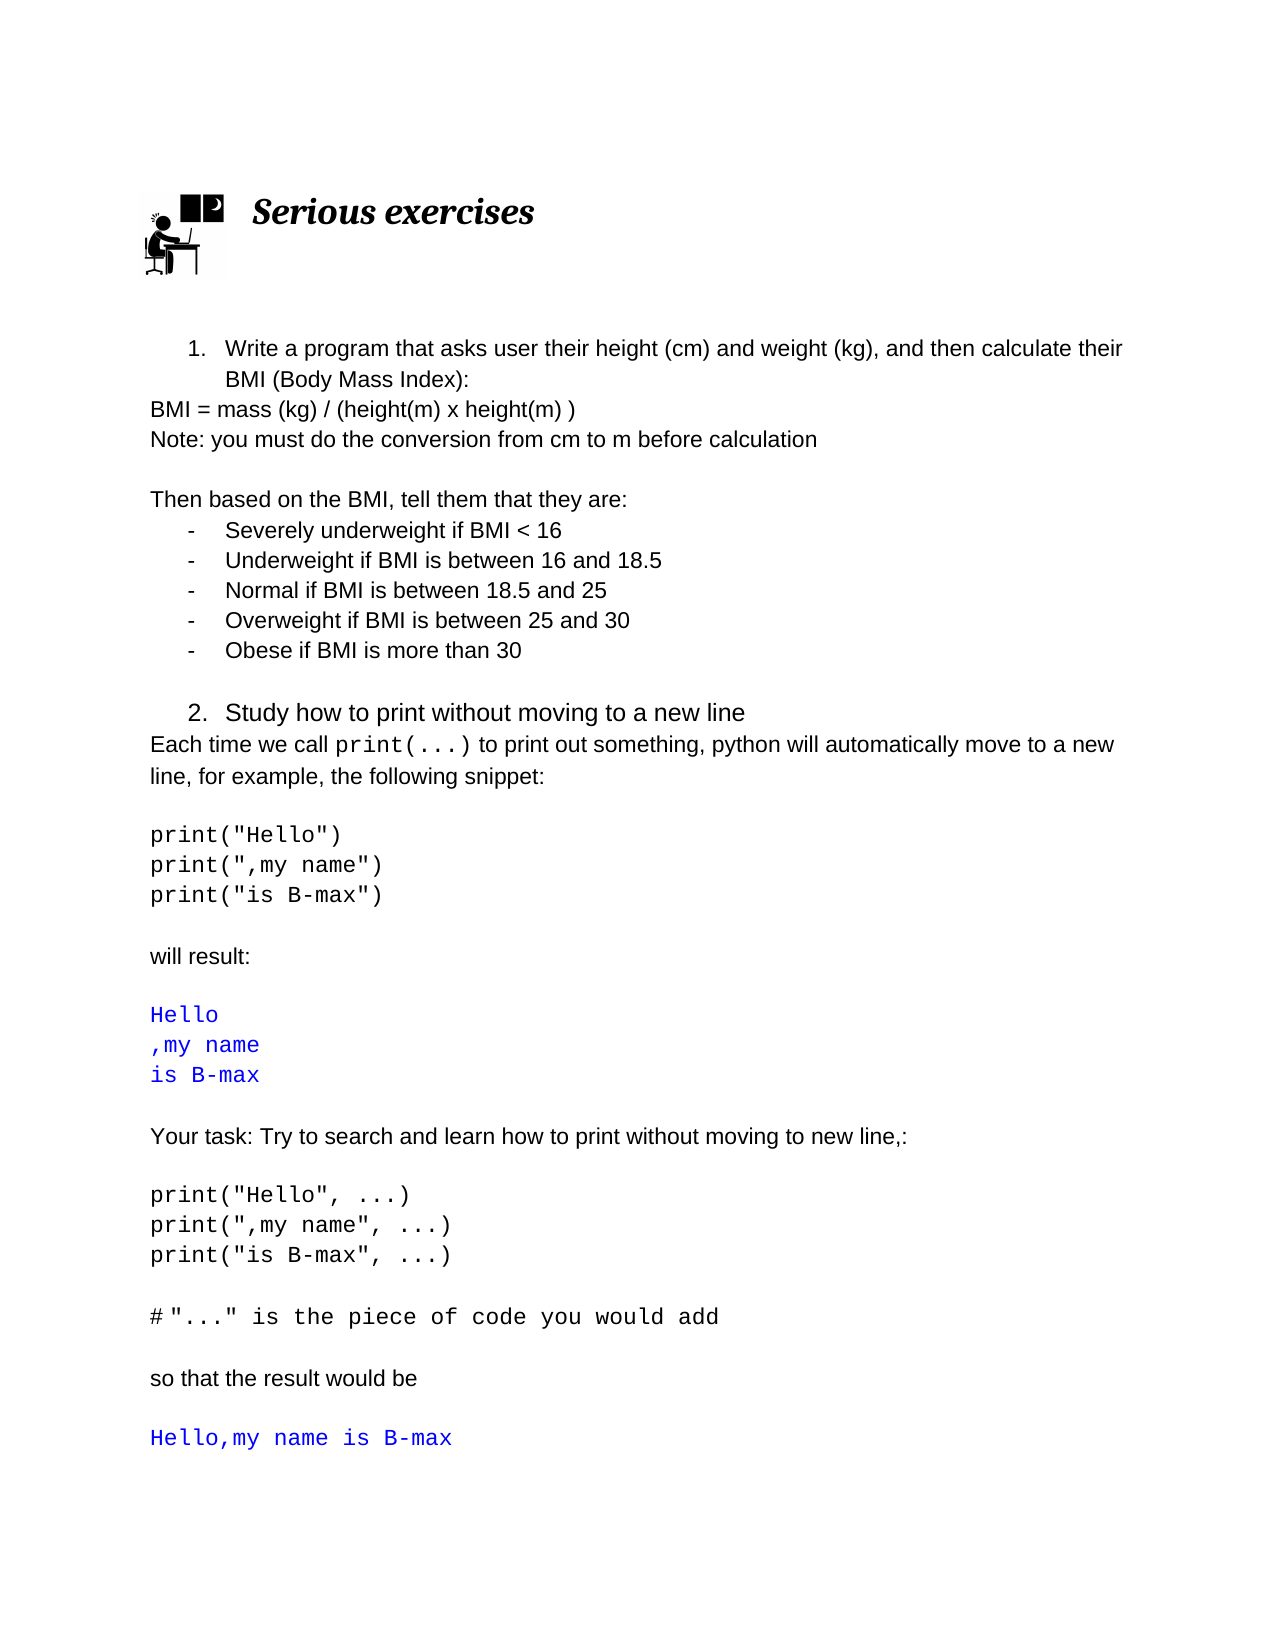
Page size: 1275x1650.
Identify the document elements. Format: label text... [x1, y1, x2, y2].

text will result: [150, 943, 1125, 969]
text so that the result would be [150, 1365, 1125, 1392]
list Overweight if BMI is between 25 and 30 [187, 607, 1125, 634]
list Write a program that asks user their height (cm) and weight (kg), and then calculate their BMI (Body Mass Index): [187, 335, 1125, 392]
text Then based on the BMI, tell them that they are: [150, 486, 1125, 513]
list Study how to print without moving to a new line [187, 698, 1125, 727]
text is B-max [150, 1063, 1125, 1089]
text Hello,my name is B-max [150, 1426, 1125, 1452]
text # "..." is the piece of code you would add [150, 1303, 1125, 1331]
text print("Hello") [150, 823, 1125, 849]
table_header Serious exercises [241, 191, 1124, 305]
picture [138, 191, 228, 281]
text Hello [150, 1003, 1125, 1029]
table_header [127, 191, 241, 305]
text print(",my name") [150, 853, 1125, 879]
text print("Hello", ...) [150, 1183, 1125, 1209]
list Underweight if BMI is between 16 and 18.5 [187, 547, 1125, 573]
text Your task: Try to search and learn how to print without moving to new line,: [150, 1123, 1125, 1149]
text BMI = mass (kg) / (height(m) x height(m) ) [150, 396, 1125, 422]
list Obese if BMI is more than 30 [187, 637, 1125, 664]
text ,my name [150, 1033, 1125, 1059]
text Note: you must do the conversion from cm to m before calculation [150, 426, 1125, 452]
text print(",my name", ...) [150, 1213, 1125, 1239]
list Normal if BMI is between 18.5 and 25 [187, 577, 1125, 603]
text print("is B-max") [150, 883, 1125, 909]
list Severely underweight if BMI < 16 [187, 517, 1125, 543]
text Each time we call print(...) to print out something, python will automatically move to a new line, for example, the following snippet: [150, 731, 1125, 789]
text print("is B-max", ...) [150, 1243, 1125, 1269]
